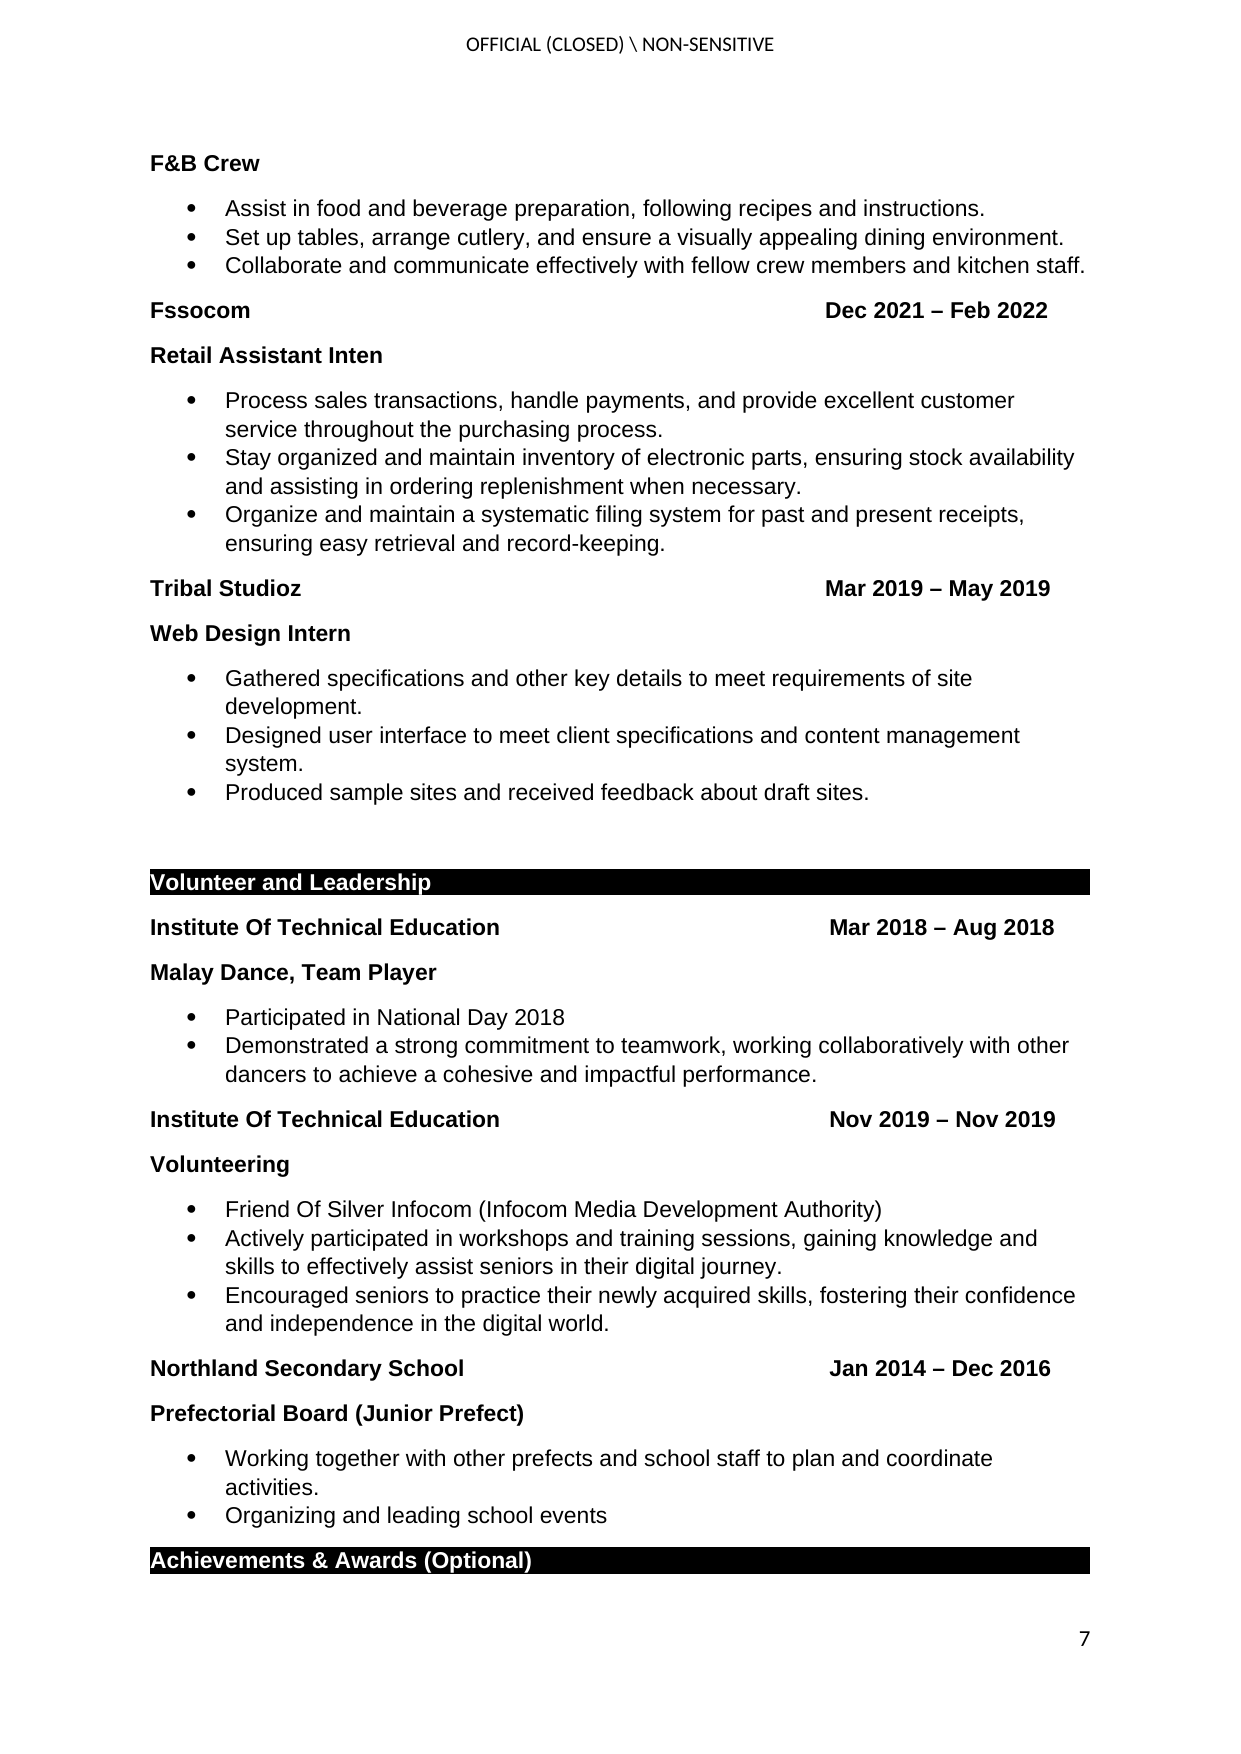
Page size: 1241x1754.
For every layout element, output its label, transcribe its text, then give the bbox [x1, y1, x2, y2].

list Participated in National Day 2018 [187, 1004, 1090, 1030]
list Actively participated in workshops and training sessions, gaining knowledge and skills to effectively assist seniors in their digital journey. [187, 1225, 1090, 1279]
text Institute Of Technical Education Nov 2019 – Nov 2019 [150, 1106, 1090, 1132]
list Encouraged seniors to practice their newly acquired skills, fostering their confidence and independence in the digital world. [187, 1282, 1090, 1336]
text Volunteer and Leadership Experience [150, 869, 1090, 895]
list Working together with other prefects and school staff to plan and coordinate activities. [187, 1445, 1090, 1500]
list Organizing and leading school events [187, 1502, 1090, 1528]
list Organize and maintain a systematic filing system for past and present receipts, ensuring easy retrieval and record-keeping. [187, 501, 1090, 556]
text Fssocom Dec 2021 – Feb 2022 [150, 297, 1090, 323]
text Prefectorial Board (Junior Prefect) [150, 1400, 1090, 1427]
text F&B Crew [150, 150, 1090, 176]
list Designed user interface to meet client specifications and content management system. [187, 722, 1090, 776]
text Malay Dance, Team Player [150, 959, 1090, 985]
text Retail Assistant Inten [150, 342, 1090, 368]
list Produced sample sites and received feedback about draft sites. [187, 778, 1090, 805]
list Collaborate and communicate effectively with fellow crew members and kitchen staff. [187, 252, 1090, 278]
text Web Design Intern [150, 620, 1090, 646]
text Institute Of Technical Education Mar 2018 – Aug 2018 [150, 914, 1090, 940]
list Friend Of Silver Infocom (Infocom Media Development Authority) [187, 1196, 1090, 1223]
list Demonstrated a strong commitment to teamwork, working collaboratively with other dancers to achieve a cohesive and impactful performance. [187, 1032, 1090, 1087]
list Stay organized and maintain inventory of electronic parts, ensuring stock availability and assisting in ordering replenishment when necessary. [187, 444, 1090, 499]
text Northland Secondary School Jan 2014 – Dec 2016 [150, 1355, 1090, 1381]
list Set up tables, arrange cutlery, and ensure a visually appealing dining environment. [187, 223, 1090, 250]
text Tribal Studioz Mar 2019 – May 2019 [150, 574, 1090, 601]
text Volunteering [150, 1151, 1090, 1177]
text Achievements & Awards (Optional) [150, 1547, 1090, 1574]
list Assist in food and beverage preparation, following recipes and instructions. [187, 195, 1090, 221]
list Gathered specifications and other key details to meet requirements of site development. [187, 665, 1090, 719]
list Process sales transactions, handle payments, and provide excellent customer service throughout the purchasing process. [187, 387, 1090, 442]
